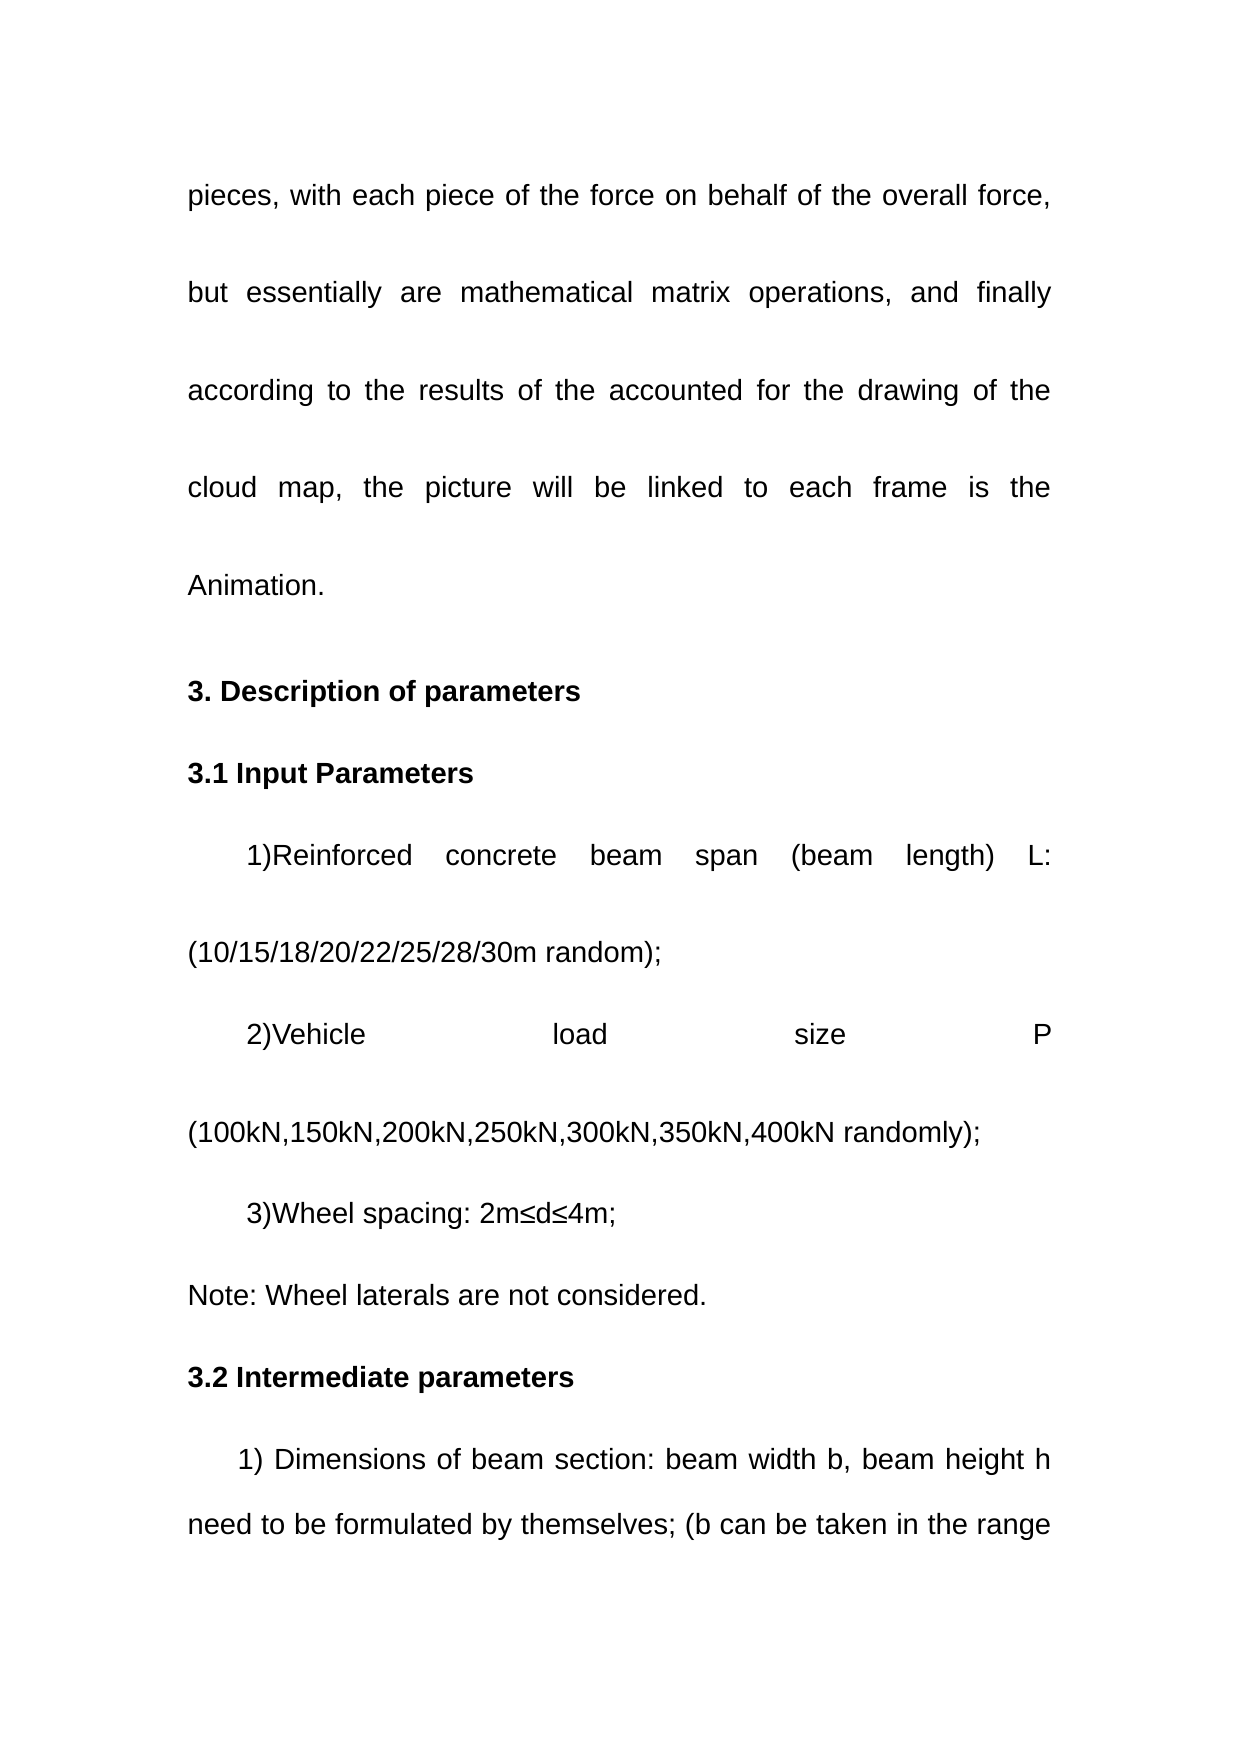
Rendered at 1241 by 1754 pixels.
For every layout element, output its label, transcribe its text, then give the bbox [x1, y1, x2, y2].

text 2)Vehicle load size P (100kN,150kN,200kN,250kN,300kN,350kN,400kN randomly); [187, 1002, 1053, 1164]
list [187, 162, 1053, 617]
text 3.1 Input Parameters [187, 741, 1053, 806]
subtitle Description of parameters [187, 659, 1053, 724]
text 1)Reinforced concrete beam span (beam length) L: (10/15/18/20/22/25/28/30m random); [187, 822, 1053, 985]
text 3)Wheel spacing: 2m≤d≤4m; [187, 1181, 1053, 1246]
text Note: Wheel laterals are not considered. [187, 1263, 1053, 1328]
text 3.2 Intermediate parameters [187, 1344, 1053, 1409]
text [187, 1426, 1053, 1556]
